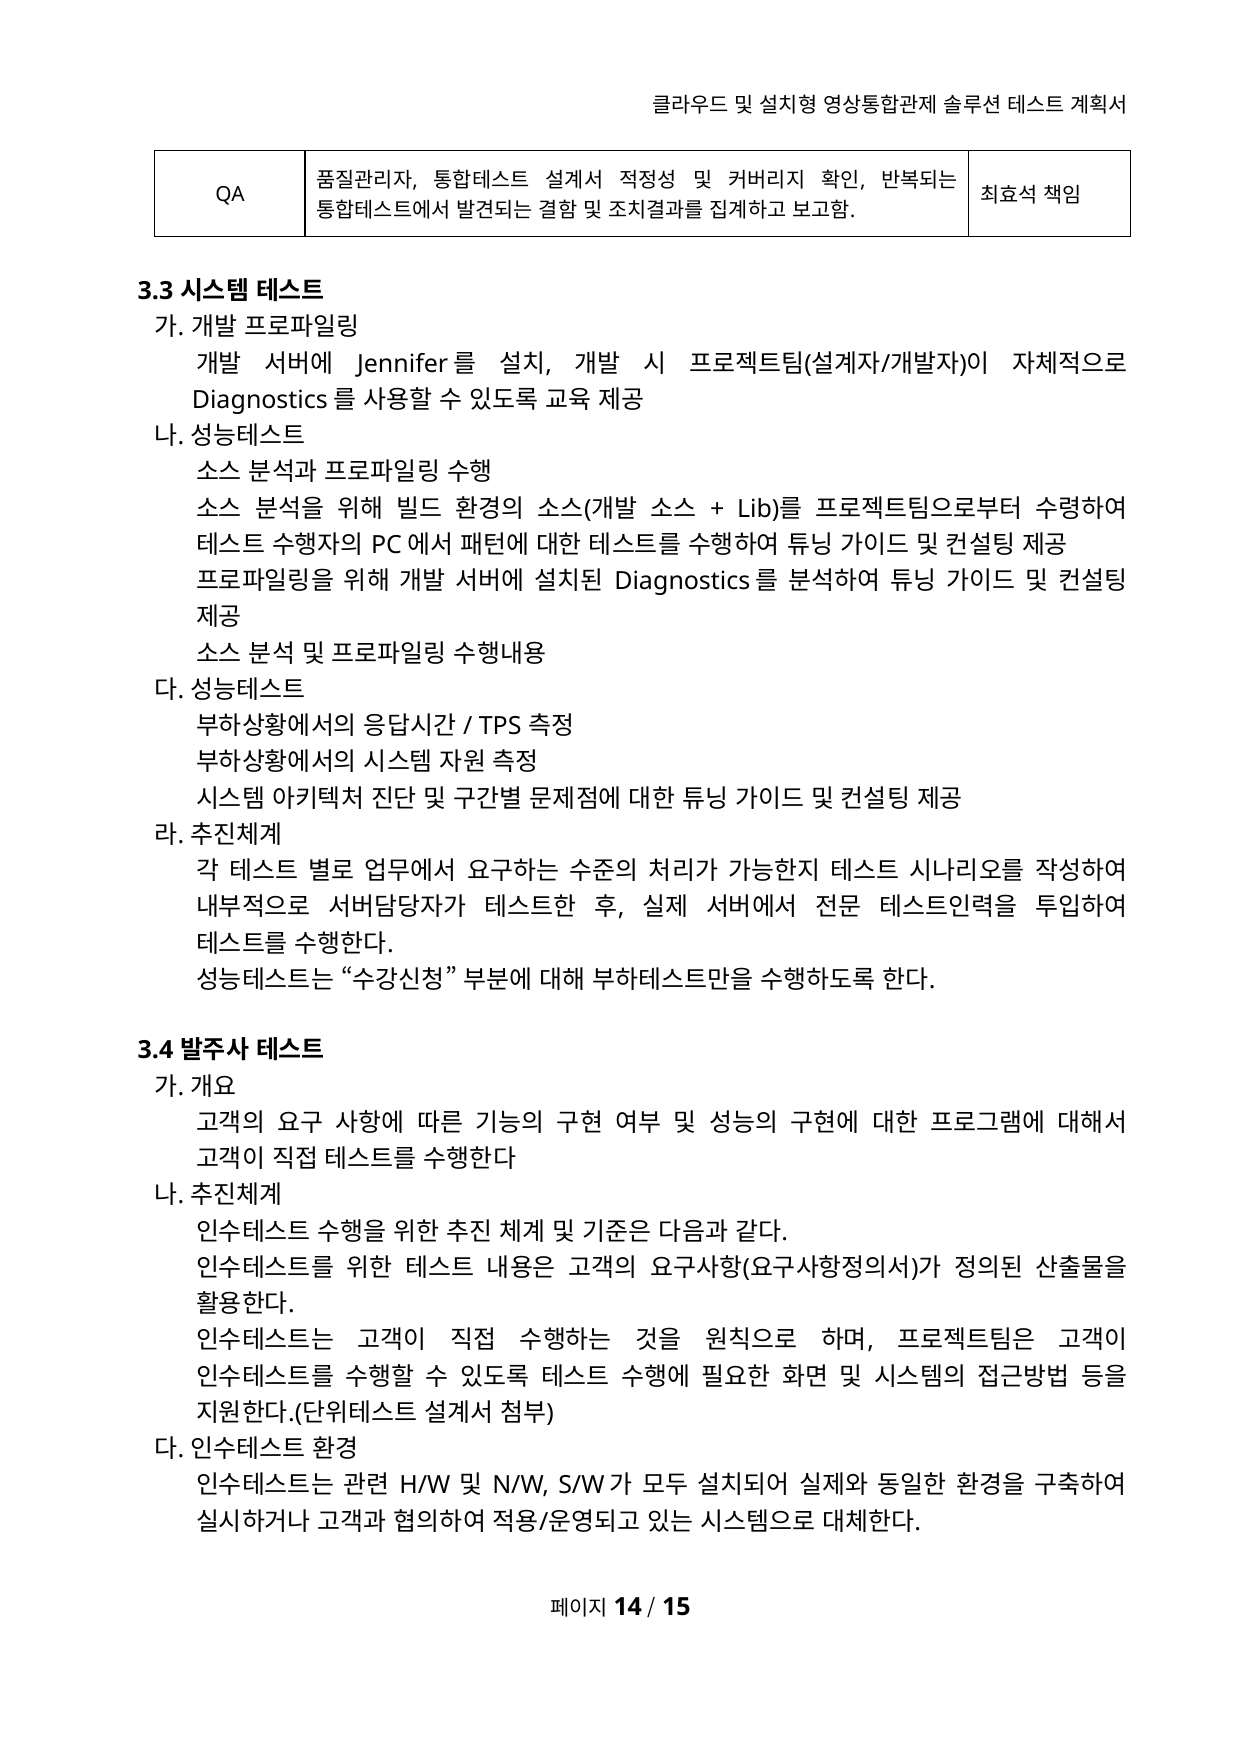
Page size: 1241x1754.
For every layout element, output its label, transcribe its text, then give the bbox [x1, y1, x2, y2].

text 다. 성능테스트 [112, 669, 1128, 706]
text 나. 성능테스트 [112, 416, 1128, 452]
text 부하상황에서의 시스템 자원 측정 [154, 742, 1128, 778]
text 가. 개요 [112, 1066, 1128, 1102]
text 소스 분석과 프로파일링 수행 [154, 452, 1128, 488]
text 인수테스트 수행을 위한 추진 체계 및 기준은 다음과 같다. [154, 1211, 1128, 1247]
table_cell 품질관리자, 통합테스트 설계서 적정성 및 커버리지 확인, 반복되는 통합테스트에서 발견되는 결함 및 조치결과를 집계하고 보고함. [306, 151, 968, 236]
text 각 테스트 별로 업무에서 요구하는 수준의 처리가 가능한지 테스트 시나리오를 작성하여 내부적으로 서버담당자가 테스트한 후, 실제 서버에서 전문 테스트인력을 투입하여 테스트를 수행한다. [196, 851, 1128, 959]
text 인수테스트를 위한 테스트 내용은 고객의 요구사항(요구사항정의서)가 정의된 산출물을 활용한다. [196, 1247, 1128, 1320]
text 소스 분석을 위해 빌드 환경의 소스(개발 소스 + Lib)를 프로젝트팀으로부터 수령하여 테스트 수행자의 PC에서 패턴에 대한 테스트를 수행하여 튜닝 가이드 및 컨설팅 제공 [196, 488, 1128, 561]
list 개발 프로파일링 [154, 307, 1128, 343]
text 나. 추진체계 [112, 1175, 1128, 1211]
text 성능테스트는 “수강신청” 부분에 대해 부하테스트만을 수행하도록 한다. [154, 959, 1128, 996]
text 다. 인수테스트 환경 [112, 1428, 1128, 1465]
table_cell 최효석 책임 [969, 151, 1130, 236]
text 부하상황에서의 응답시간 / TPS 측정 [154, 706, 1128, 742]
subtitle 3.3 시스템 테스트 [112, 271, 1128, 307]
text 개발 서버에 Jennifer를 설치, 개발 시 프로젝트팀(설계자/개발자)이 자체적으로 Diagnostics를 사용할 수 있도록 교육 제공 [192, 343, 1128, 416]
text 라. 추진체계 [112, 814, 1128, 851]
table_cell QA [155, 151, 304, 236]
text 인수테스트는 관련 H/W 및 N/W, S/W가 모두 설치되어 실제와 동일한 환경을 구축하여 실시하거나 고객과 협의하여 적용/운영되고 있는 시스템으로 대체한다. [196, 1465, 1128, 1537]
text 프로파일링을 위해 개발 서버에 설치된 Diagnostics를 분석하여 튜닝 가이드 및 컨설팅 제공 [196, 561, 1128, 633]
text 시스템 아키텍처 진단 및 구간별 문제점에 대한 튜닝 가이드 및 컨설팅 제공 [154, 778, 1128, 814]
text 인수테스트는 고객이 직접 수행하는 것을 원칙으로 하며, 프로젝트팀은 고객이 인수테스트를 수행할 수 있도록 테스트 수행에 필요한 화면 및 시스템의 접근방법 등을 지원한다.(단위테스트 설계서 첨부) [196, 1320, 1128, 1428]
text 고객의 요구 사항에 따른 기능의 구현 여부 및 성능의 구현에 대한 프로그램에 대해서 고객이 직접 테스트를 수행한다 [196, 1102, 1128, 1175]
subtitle 3.4 발주사 테스트 [112, 1030, 1128, 1066]
text 소스 분석 및 프로파일링 수행내용 [154, 633, 1128, 669]
